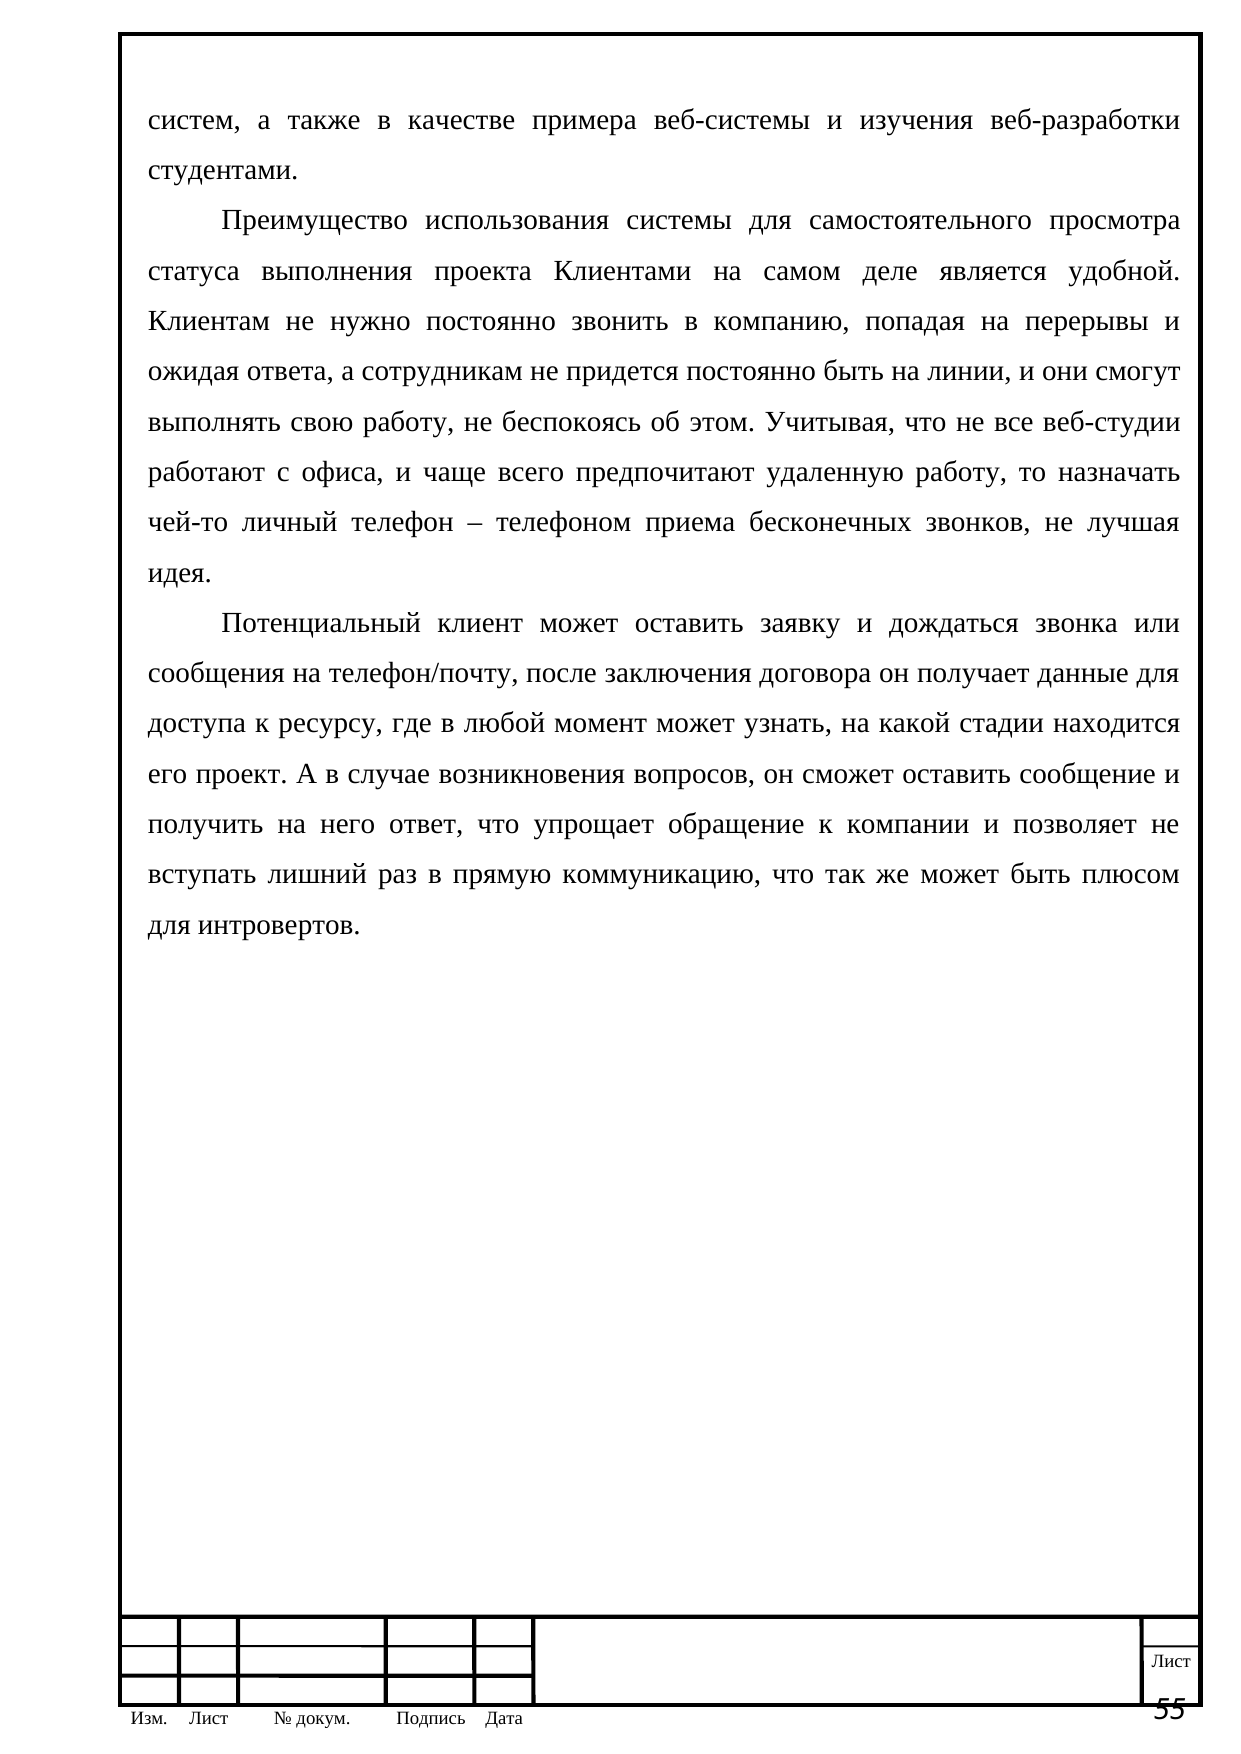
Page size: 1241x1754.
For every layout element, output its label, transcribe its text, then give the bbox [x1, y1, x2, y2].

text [148, 102, 1181, 186]
text Потенциальный клиент может оставить заявку и дождаться звонка или сообщения на телефон/почту, после заключения договора он получает данные для доступа к ресурсу, где в любой момент может узнать, на какой стадии находится его проект. А в случае возникновения вопросов, он сможет оставить сообщение и получить на него ответ, что упрощает обращение к компании и позволяет не вступать лишний раз в прямую коммуникацию, что так же может быть плюсом для интровертов. [148, 605, 1181, 940]
text Преимущество использования системы для самостоятельного просмотра статуса выполнения проекта Клиентами на самом деле является удобной. Клиентам не нужно постоянно звонить в компанию, попадая на перерывы и ожидая ответа, а сотрудникам не придется постоянно быть на линии, и они смогут выполнять свою работу, не беспокоясь об этом. Учитывая, что не все веб-студии работают с офиса, и чаще всего предпочитают удаленную работу, то назначать чей-то личный телефон – телефоном приема бесконечных звонков, не лучшая идея. [148, 202, 1181, 588]
